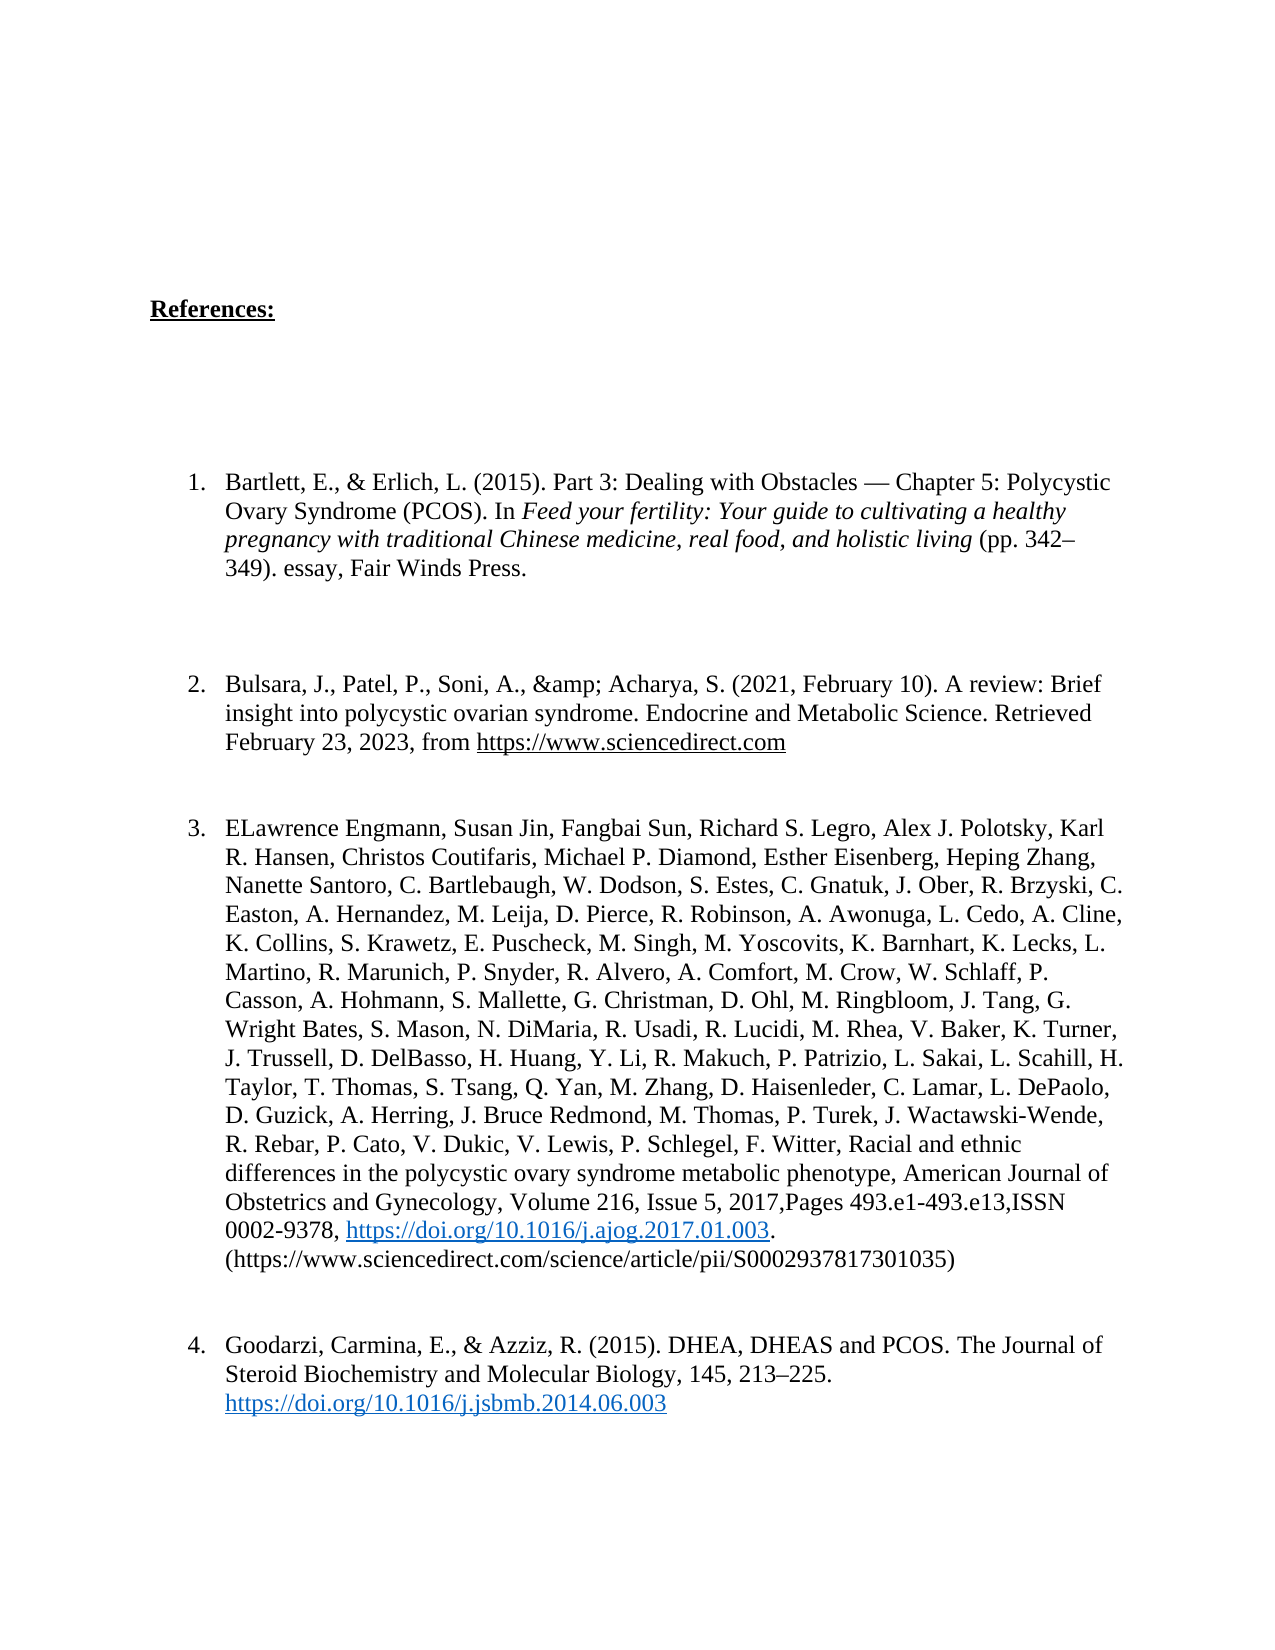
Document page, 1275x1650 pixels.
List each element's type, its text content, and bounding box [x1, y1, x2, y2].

list Bulsara, J., Patel, P., Soni, A., &amp; Acharya, S. (2021, February 10). A review: Brief insight into polycystic ovarian syndrome. Endocrine and Metabolic Science. Retrieved February 23, 2023, from https://www.sciencedirect.com [187, 669, 1125, 755]
text References: [150, 294, 1125, 323]
list Bartlett, E., & Erlich, L. (2015). Part 3: Dealing with Obstacles — Chapter 5: Polycystic Ovary Syndrome (PCOS). In Feed your fertility: Your guide to cultivating a healthy pregnancy with traditional Chinese medicine, real food, and holistic living (pp. 342–349). essay, Fair Winds Press. [187, 467, 1125, 582]
